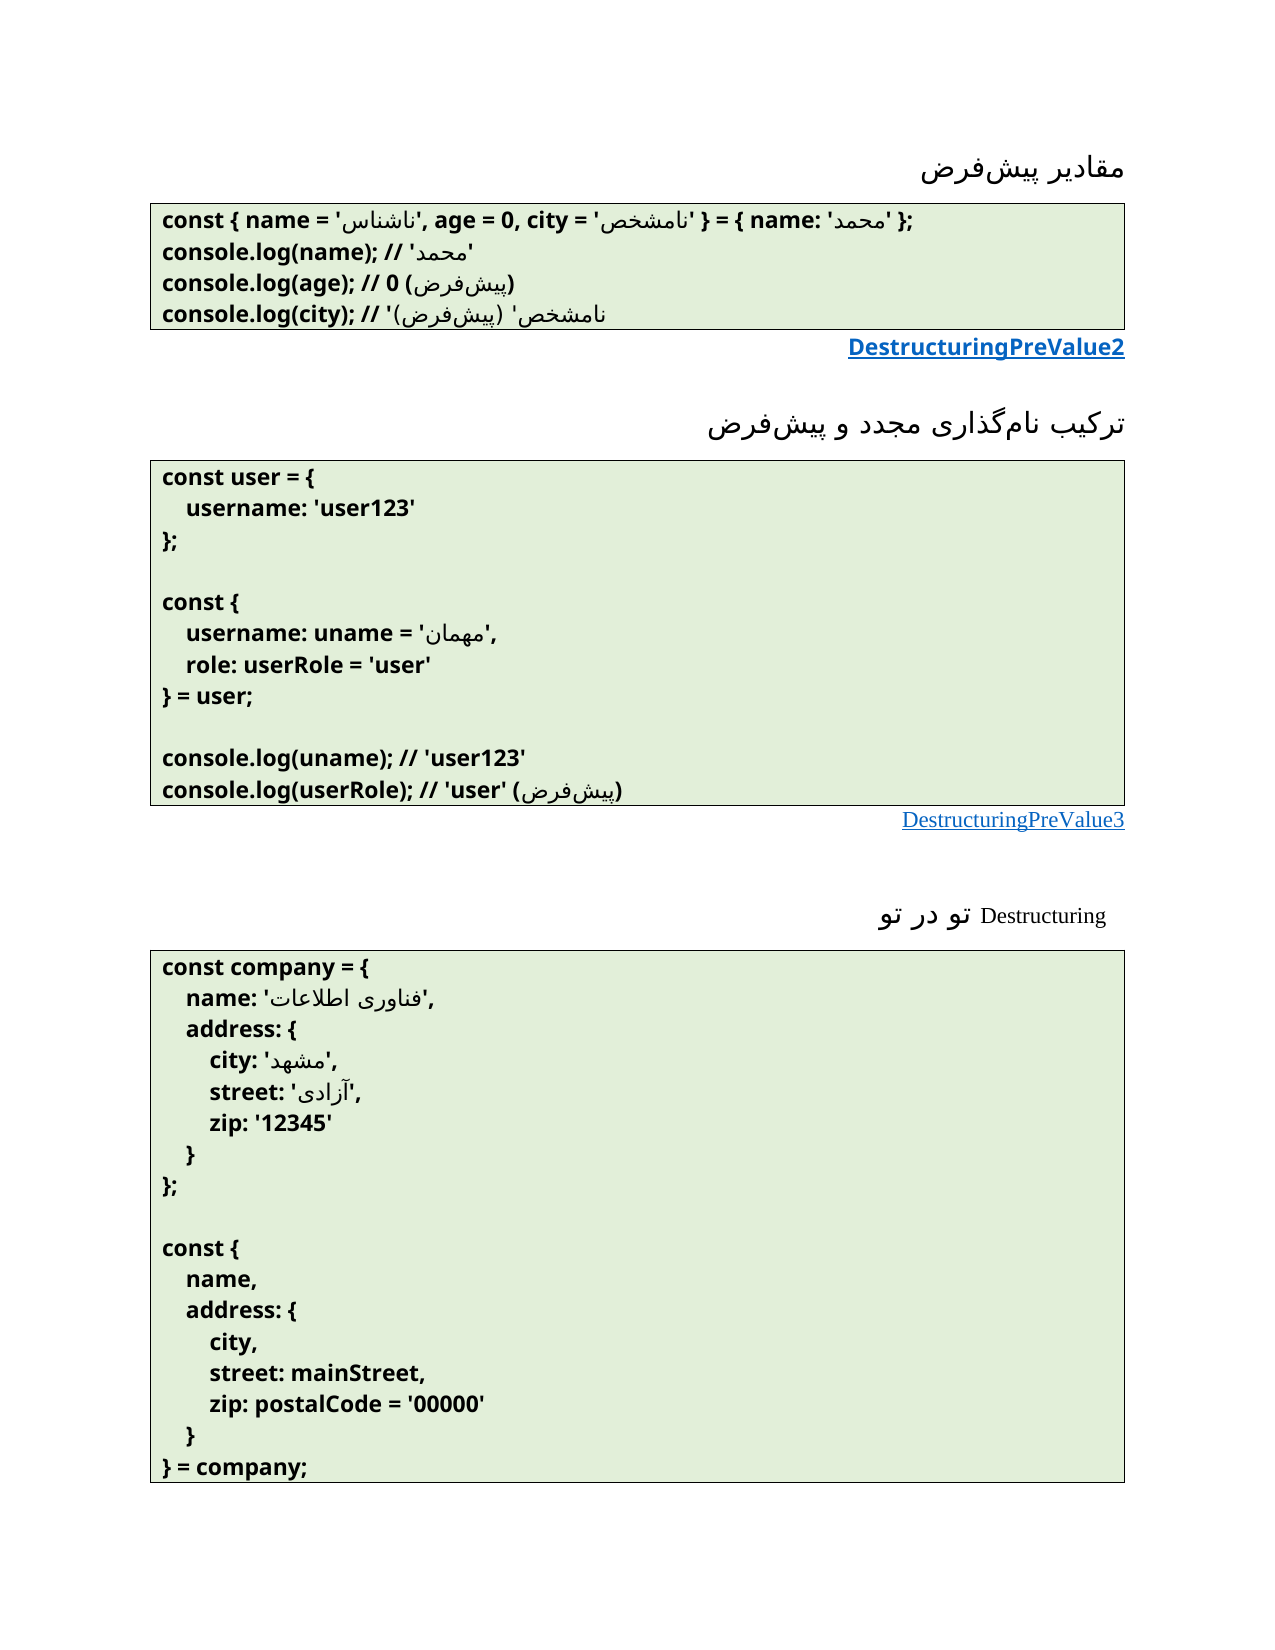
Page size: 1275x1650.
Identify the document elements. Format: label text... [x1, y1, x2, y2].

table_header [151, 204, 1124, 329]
text ترکیب نام‌گذاری مجدد و پیش‌فرض [150, 407, 1125, 441]
text DestructuringPreValue3 [150, 806, 1125, 832]
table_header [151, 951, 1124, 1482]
text مقادیر پیش‌فرض [150, 150, 1125, 184]
text DestructuringPreValue2 [150, 330, 1125, 362]
text Destructuring تو در تو [150, 896, 1125, 930]
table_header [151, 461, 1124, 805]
